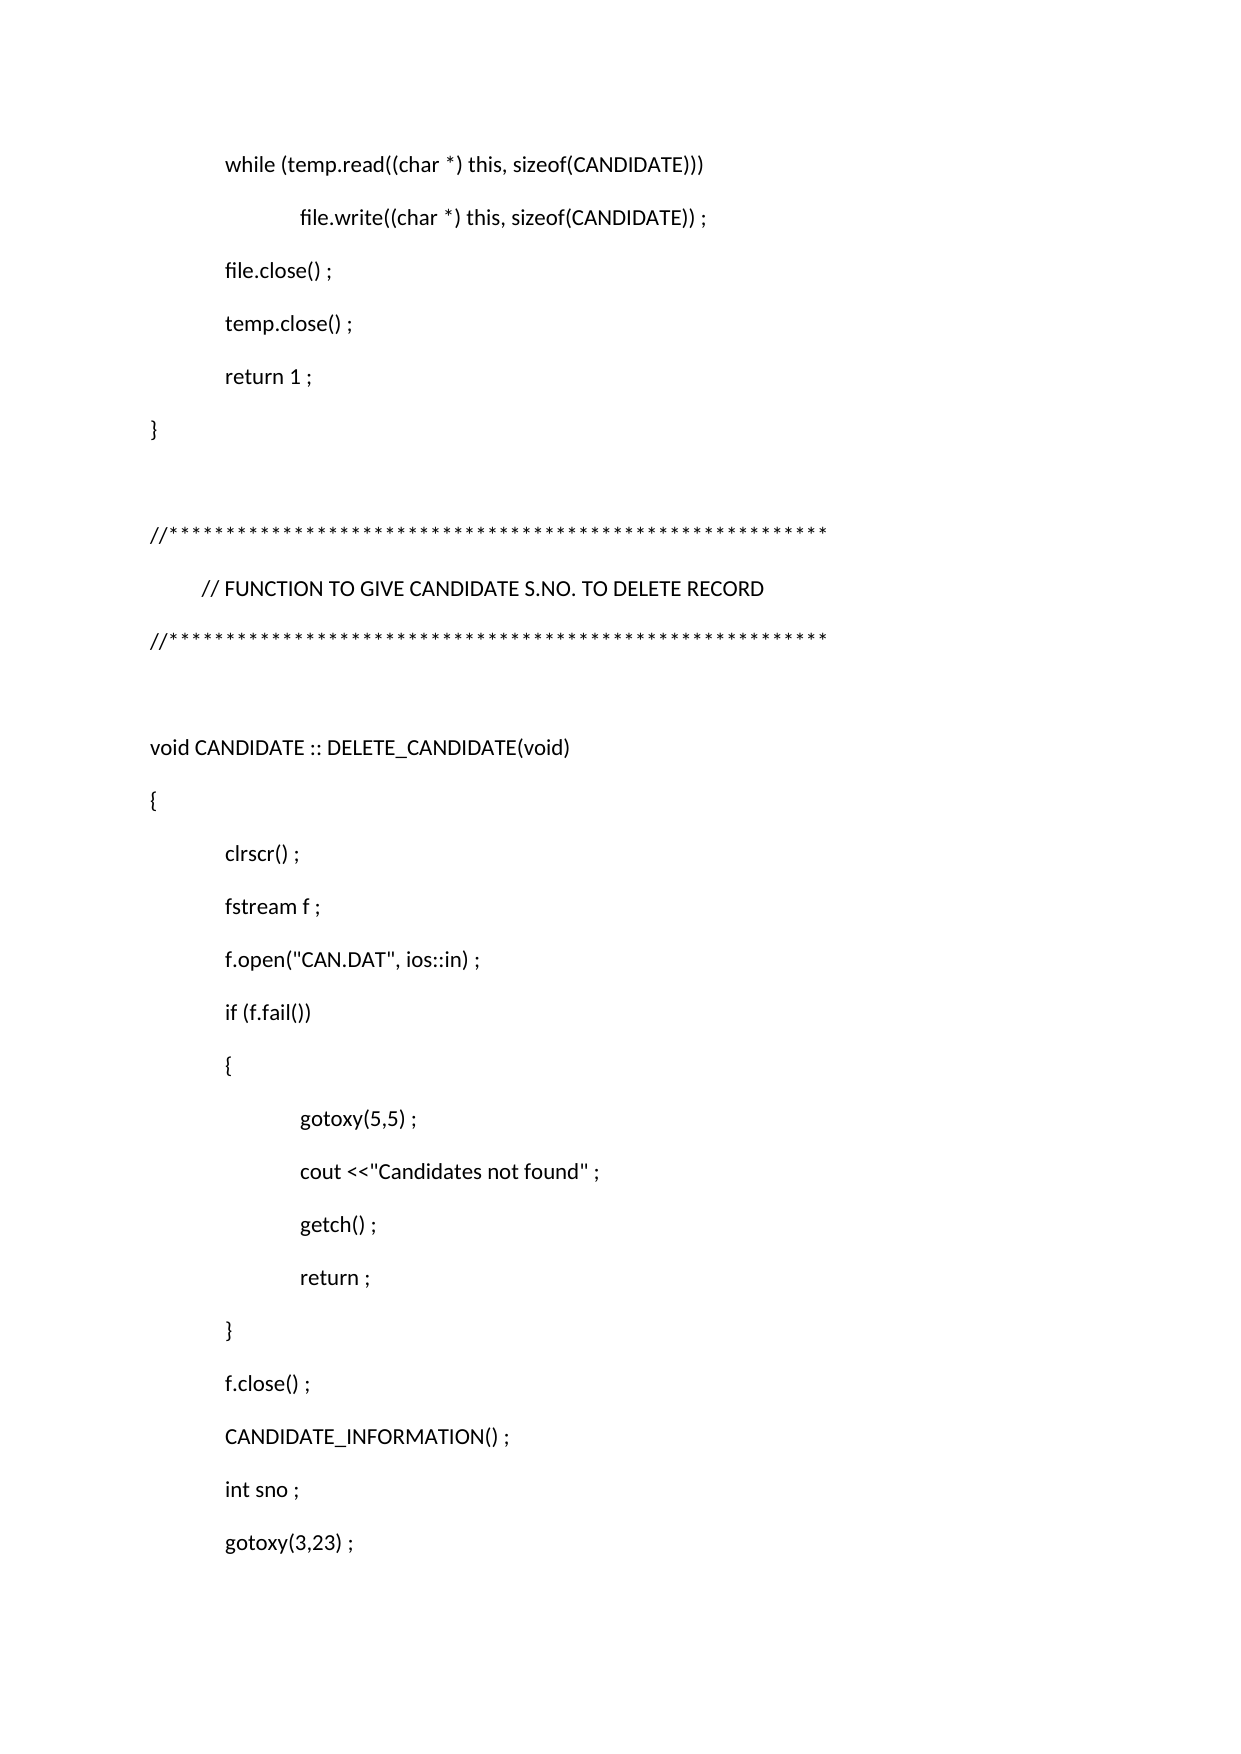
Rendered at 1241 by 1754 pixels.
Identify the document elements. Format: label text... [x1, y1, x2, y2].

text //********************************************************** [150, 627, 1090, 655]
text { [150, 1051, 1090, 1079]
text getch() ; [150, 1210, 1090, 1238]
text temp.close() ; [150, 309, 1090, 337]
text return 1 ; [150, 362, 1090, 390]
text } [150, 415, 1090, 443]
text f.open("CAN.DAT", ios::in) ; [150, 945, 1090, 973]
text file.close() ; [150, 256, 1090, 284]
text { [150, 786, 1090, 814]
text void CANDIDATE :: DELETE_CANDIDATE(void) [150, 733, 1090, 761]
text int sno ; [150, 1476, 1090, 1503]
text if (f.fail()) [150, 998, 1090, 1026]
text } [150, 1316, 1090, 1344]
text // FUNCTION TO GIVE CANDIDATE S.NO. TO DELETE RECORD [150, 574, 1090, 602]
text f.close() ; [150, 1369, 1090, 1397]
text gotoxy(3,23) ; [150, 1528, 1090, 1557]
text return ; [150, 1263, 1090, 1291]
text CANDIDATE_INFORMATION() ; [150, 1422, 1090, 1451]
text file.write((char *) this, sizeof(CANDIDATE)) ; [150, 203, 1090, 231]
text gotoxy(5,5) ; [150, 1104, 1090, 1132]
text cout <<"Candidates not found" ; [150, 1157, 1090, 1185]
text //********************************************************** [150, 521, 1090, 549]
text fstream f ; [150, 892, 1090, 920]
text clrscr() ; [150, 839, 1090, 867]
text while (temp.read((char *) this, sizeof(CANDIDATE))) [150, 150, 1090, 178]
